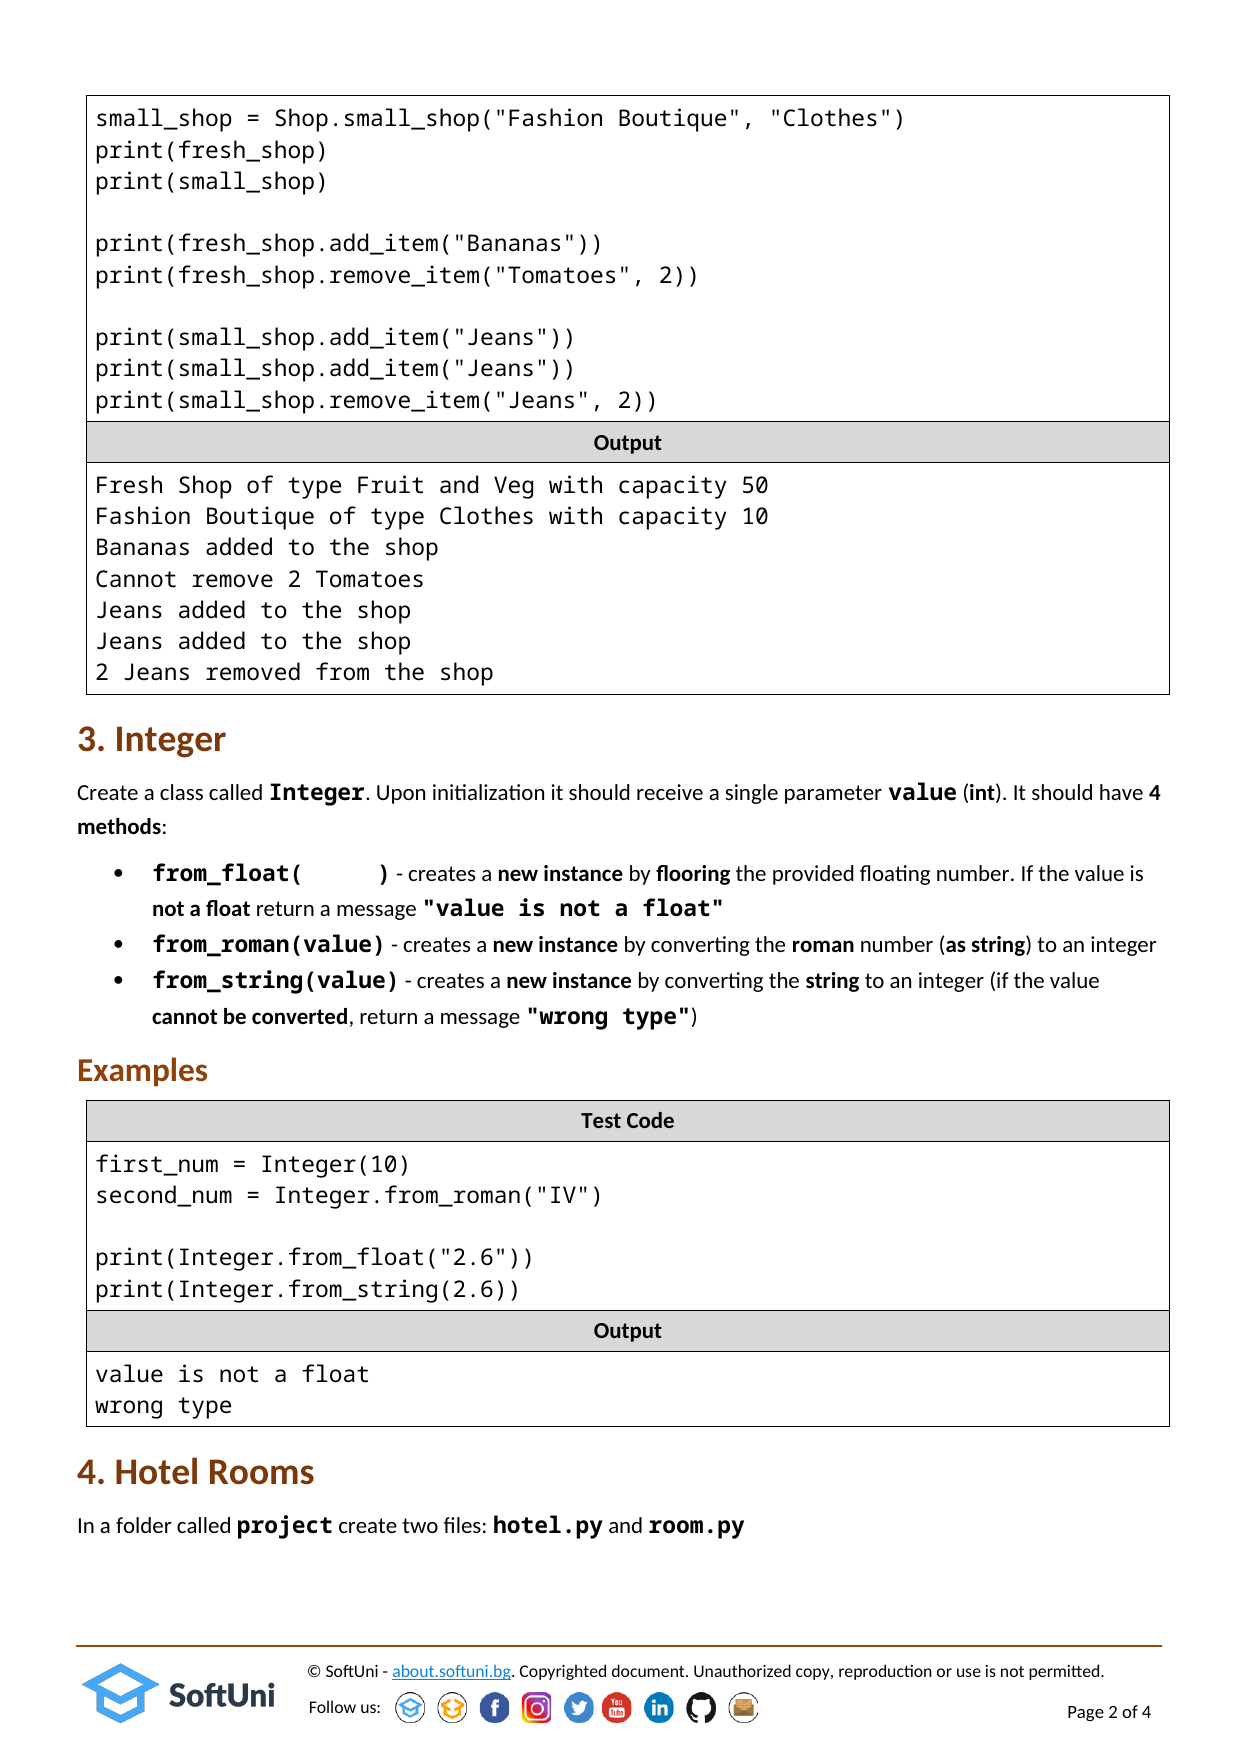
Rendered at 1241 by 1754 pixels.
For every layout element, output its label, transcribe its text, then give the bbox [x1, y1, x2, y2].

table_header Test Code [87, 1101, 1169, 1141]
table_cell Output [87, 422, 1169, 462]
subtitle Integer [77, 715, 1163, 761]
list from_roman(value) - creates a new instance by converting the roman number (as string) to an integer [114, 928, 1163, 959]
picture [75, 1658, 281, 1729]
list from_string(value) - creates a new instance by converting the string to an integer (if the value cannot be converted, return a message "wrong type") [114, 964, 1163, 1031]
picture [564, 1692, 594, 1723]
table_cell Output [87, 1311, 1169, 1351]
picture [666, 1715, 674, 1723]
picture [602, 1692, 632, 1723]
picture [665, 1692, 674, 1701]
picture [658, 1705, 667, 1715]
picture [395, 1692, 425, 1723]
subtitle Examples [77, 1049, 1163, 1089]
text In a folder called project create two files: hotel.py and room.py [77, 1509, 1163, 1540]
table_cell value is not a float wrong type [87, 1352, 1169, 1426]
picture [521, 1692, 552, 1723]
picture [686, 1692, 716, 1723]
subtitle Hotel Rooms [77, 1448, 1163, 1494]
picture [728, 1692, 758, 1723]
picture [479, 1692, 510, 1723]
text Create a class called Integer. Upon initialization it should receive a single parameter value (int). It should have 4 methods: [77, 776, 1163, 840]
picture [644, 1713, 652, 1723]
picture [644, 1692, 654, 1702]
picture [437, 1692, 467, 1723]
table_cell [87, 96, 1169, 421]
list from_float( ) - creates a new instance by flooring the provided floating number. If the value is not a float return a message "value is not a float" [114, 856, 1163, 924]
table_cell first_num = Integer(10) second_num = Integer.from_roman("IV") print(Integer.from_float("2.6")) print(Integer.from_string(2.6)) [87, 1142, 1169, 1310]
table_cell Fresh Shop of type Fruit and Veg with capacity 50 Fashion Boutique of type Clothes with capacity 10 Bananas added to the shop Cannot remove 2 Tomatoes Jeans added to the shop Jeans added to the shop 2 Jeans removed from the shop [87, 463, 1169, 693]
